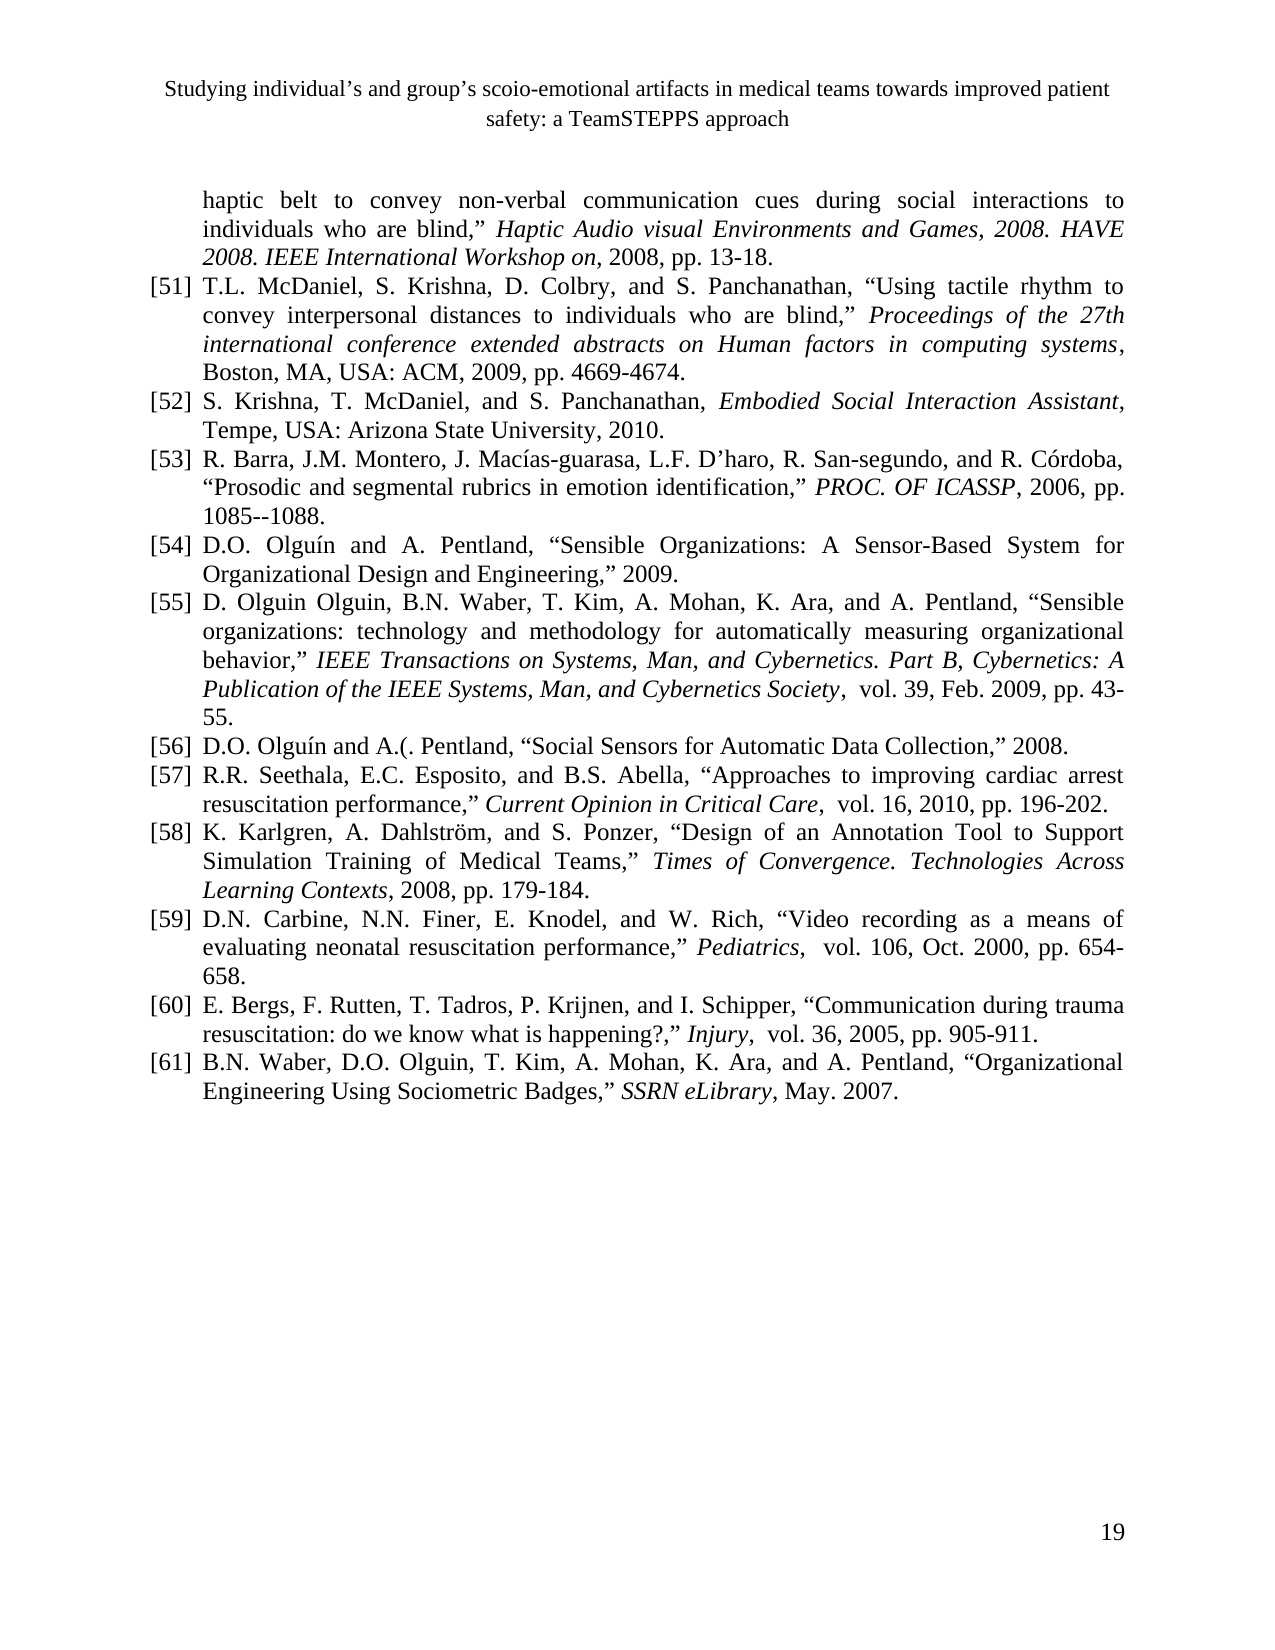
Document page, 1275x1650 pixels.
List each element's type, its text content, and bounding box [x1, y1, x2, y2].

text [55] D. Olguin Olguin, B.N. Waber, T. Kim, A. Mohan, K. Ara, and A. Pentland, “Sensible organizations: technology and methodology for automatically measuring organizational behavior,” IEEE Transactions on Systems, Man, and Cybernetics. Part B, Cybernetics: A Publication of the IEEE Systems, Man, and Cybernetics Society, vol. 39, Feb. 2009, pp. 43-55. [150, 587, 1125, 731]
text [53] R. Barra, J.M. Montero, J. Macías-guarasa, L.F. D’haro, R. San-segundo, and R. Córdoba, “Prosodic and segmental rubrics in emotion identification,” PROC. OF ICASSP, 2006, pp. 1085--1088. [150, 444, 1125, 530]
text [54] D.O. Olguín and A. Pentland, “Sensible Organizations: A Sensor-Based System for Organizational Design and Engineering,” 2009. [150, 530, 1125, 587]
text [57] R.R. Seethala, E.C. Esposito, and B.S. Abella, “Approaches to improving cardiac arrest resuscitation performance,” Current Opinion in Critical Care, vol. 16, 2010, pp. 196-202. [150, 760, 1125, 817]
text [59] D.N. Carbine, N.N. Finer, E. Knodel, and W. Rich, “Video recording as a means of evaluating neonatal resuscitation performance,” Pediatrics, vol. 106, Oct. 2000, pp. 654-658. [150, 904, 1125, 990]
text [56] D.O. Olguín and A.(. Pentland, “Social Sensors for Automatic Data Collection,” 2008. [150, 731, 1125, 760]
text [60] E. Bergs, F. Rutten, T. Tadros, P. Krijnen, and I. Schipper, “Communication during trauma resuscitation: do we know what is happening?,” Injury, vol. 36, 2005, pp. 905-911. [150, 990, 1125, 1047]
text [61] B.N. Waber, D.O. Olguin, T. Kim, A. Mohan, K. Ara, and A. Pentland, “Organizational Engineering Using Sociometric Badges,” SSRN eLibrary, May. 2007. [150, 1047, 1125, 1105]
text [58] K. Karlgren, A. Dahlström, and S. Ponzer, “Design of an Annotation Tool to Support Simulation Training of Medical Teams,” Times of Convergence. Technologies Across Learning Contexts, 2008, pp. 179-184. [150, 817, 1125, 904]
text [51] T.L. McDaniel, S. Krishna, D. Colbry, and S. Panchanathan, “Using tactile rhythm to convey interpersonal distances to individuals who are blind,” Proceedings of the 27th international conference extended abstracts on Human factors in computing systems, Boston, MA, USA: ACM, 2009, pp. 4669-4674. [150, 271, 1125, 386]
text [150, 185, 1125, 271]
text [52] S. Krishna, T. McDaniel, and S. Panchanathan, Embodied Social Interaction Assistant, Tempe, USA: Arizona State University, 2010. [150, 386, 1125, 444]
